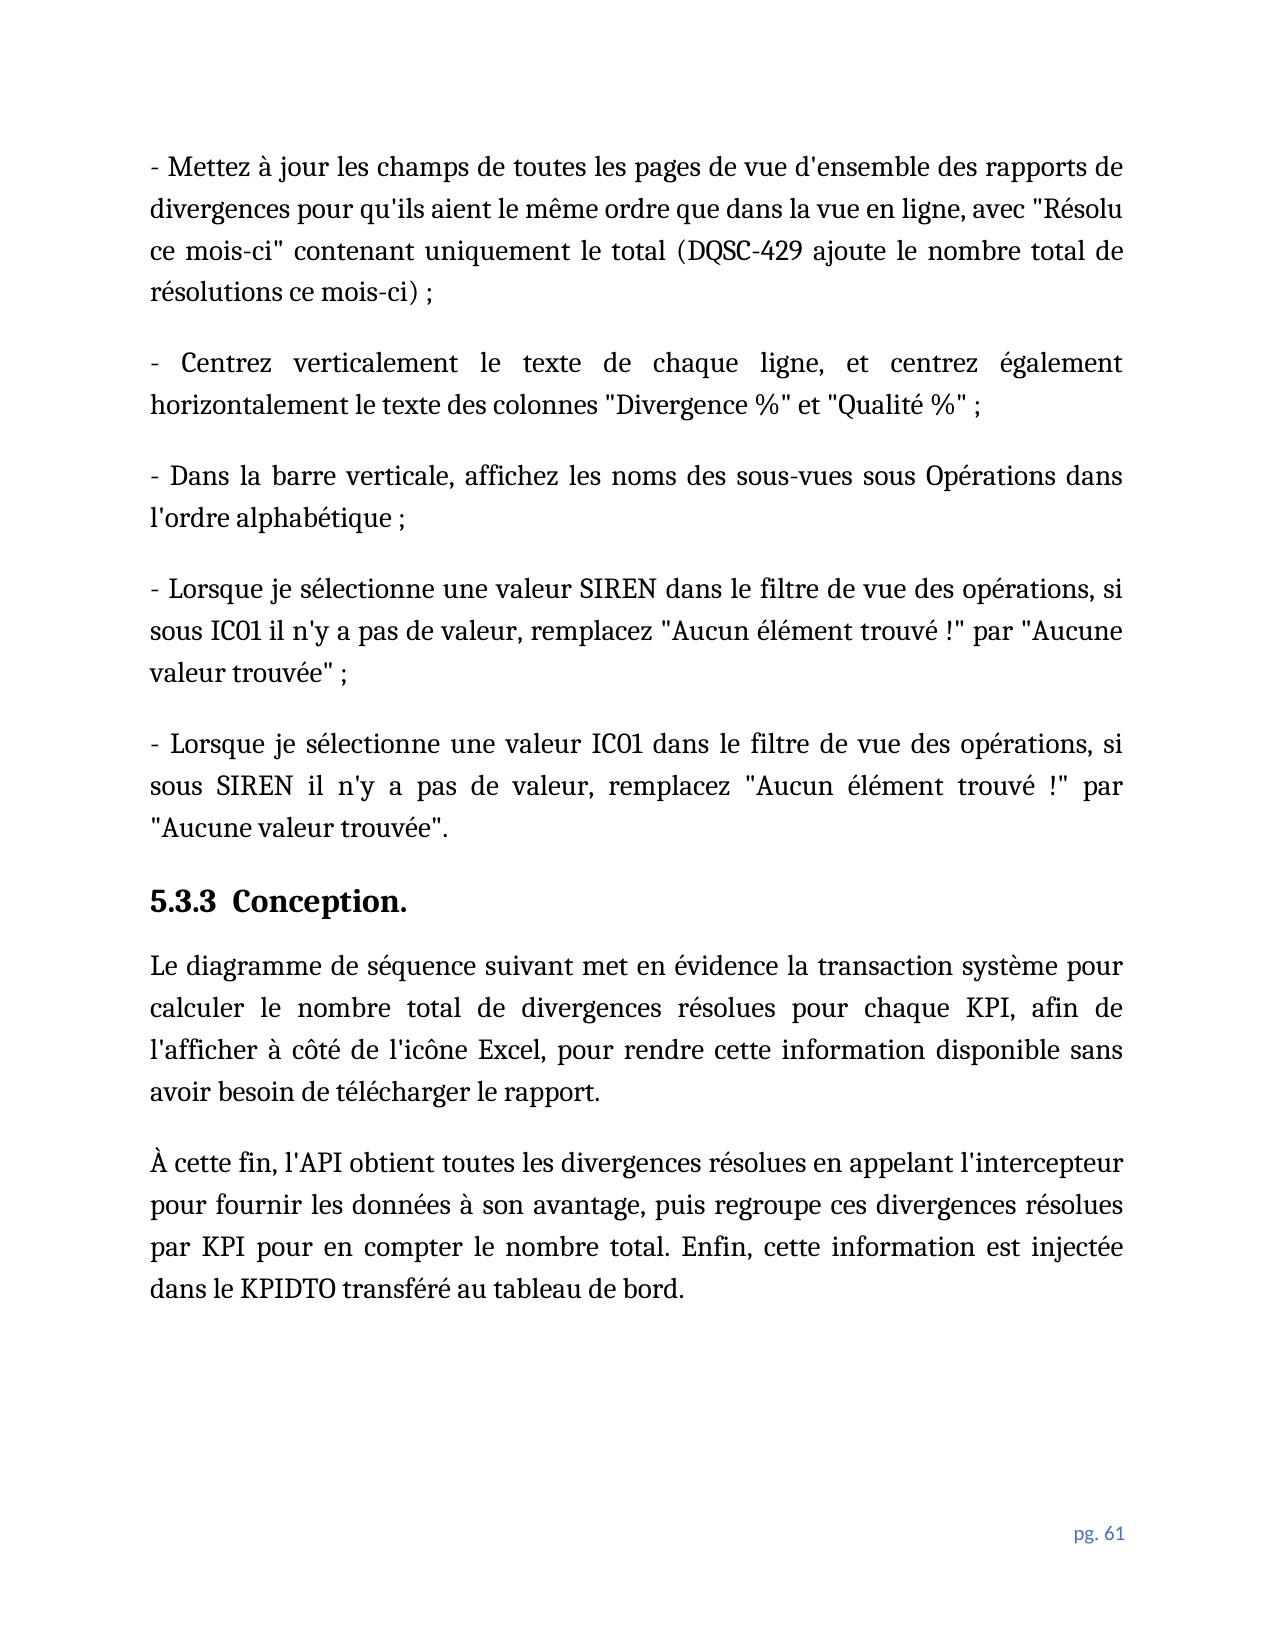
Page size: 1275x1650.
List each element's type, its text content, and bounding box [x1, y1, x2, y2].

text - Mettez à jour les champs de toutes les pages de vue d'ensemble des rapports de divergences pour qu'ils aient le même ordre que dans la vue en ligne, avec "Résolu ce mois-ci" contenant uniquement le total (DQSC-429 ajoute le nombre total de résolutions ce mois-ci) ; [150, 150, 1125, 309]
text - Centrez verticalement le texte de chaque ligne, et centrez également horizontalement le texte des colonnes "Divergence %" et "Qualité %" ; [150, 347, 1125, 422]
text - Dans la barre verticale, affichez les noms des sous-vues sous Opérations dans l'ordre alphabétique ; [150, 459, 1125, 535]
text - Lorsque je sélectionne une valeur IC01 dans le filtre de vue des opérations, si sous SIREN il n'y a pas de valeur, remplacez "Aucun élément trouvé !" par "Aucune valeur trouvée". [150, 727, 1125, 844]
text - Lorsque je sélectionne une valeur SIREN dans le filtre de vue des opérations, si sous IC01 il n'y a pas de valeur, remplacez "Aucun élément trouvé !" par "Aucune valeur trouvée" ; [150, 572, 1125, 690]
subtitle Conception. [150, 882, 1125, 920]
text Le diagramme de séquence suivant met en évidence la transaction système pour calculer le nombre total de divergences résolues pour chaque KPI, afin de l'afficher à côté de l'icône Excel, pour rendre cette information disponible sans avoir besoin de télécharger le rapport. [150, 949, 1125, 1109]
text À cette fin, l'API obtient toutes les divergences résolues en appelant l'intercepteur pour fournir les données à son avantage, puis regroupe ces divergences résolues par KPI pour en compter le nombre total. Enfin, cette information est injectée dans le KPIDTO transféré au tableau de bord. [150, 1146, 1125, 1305]
